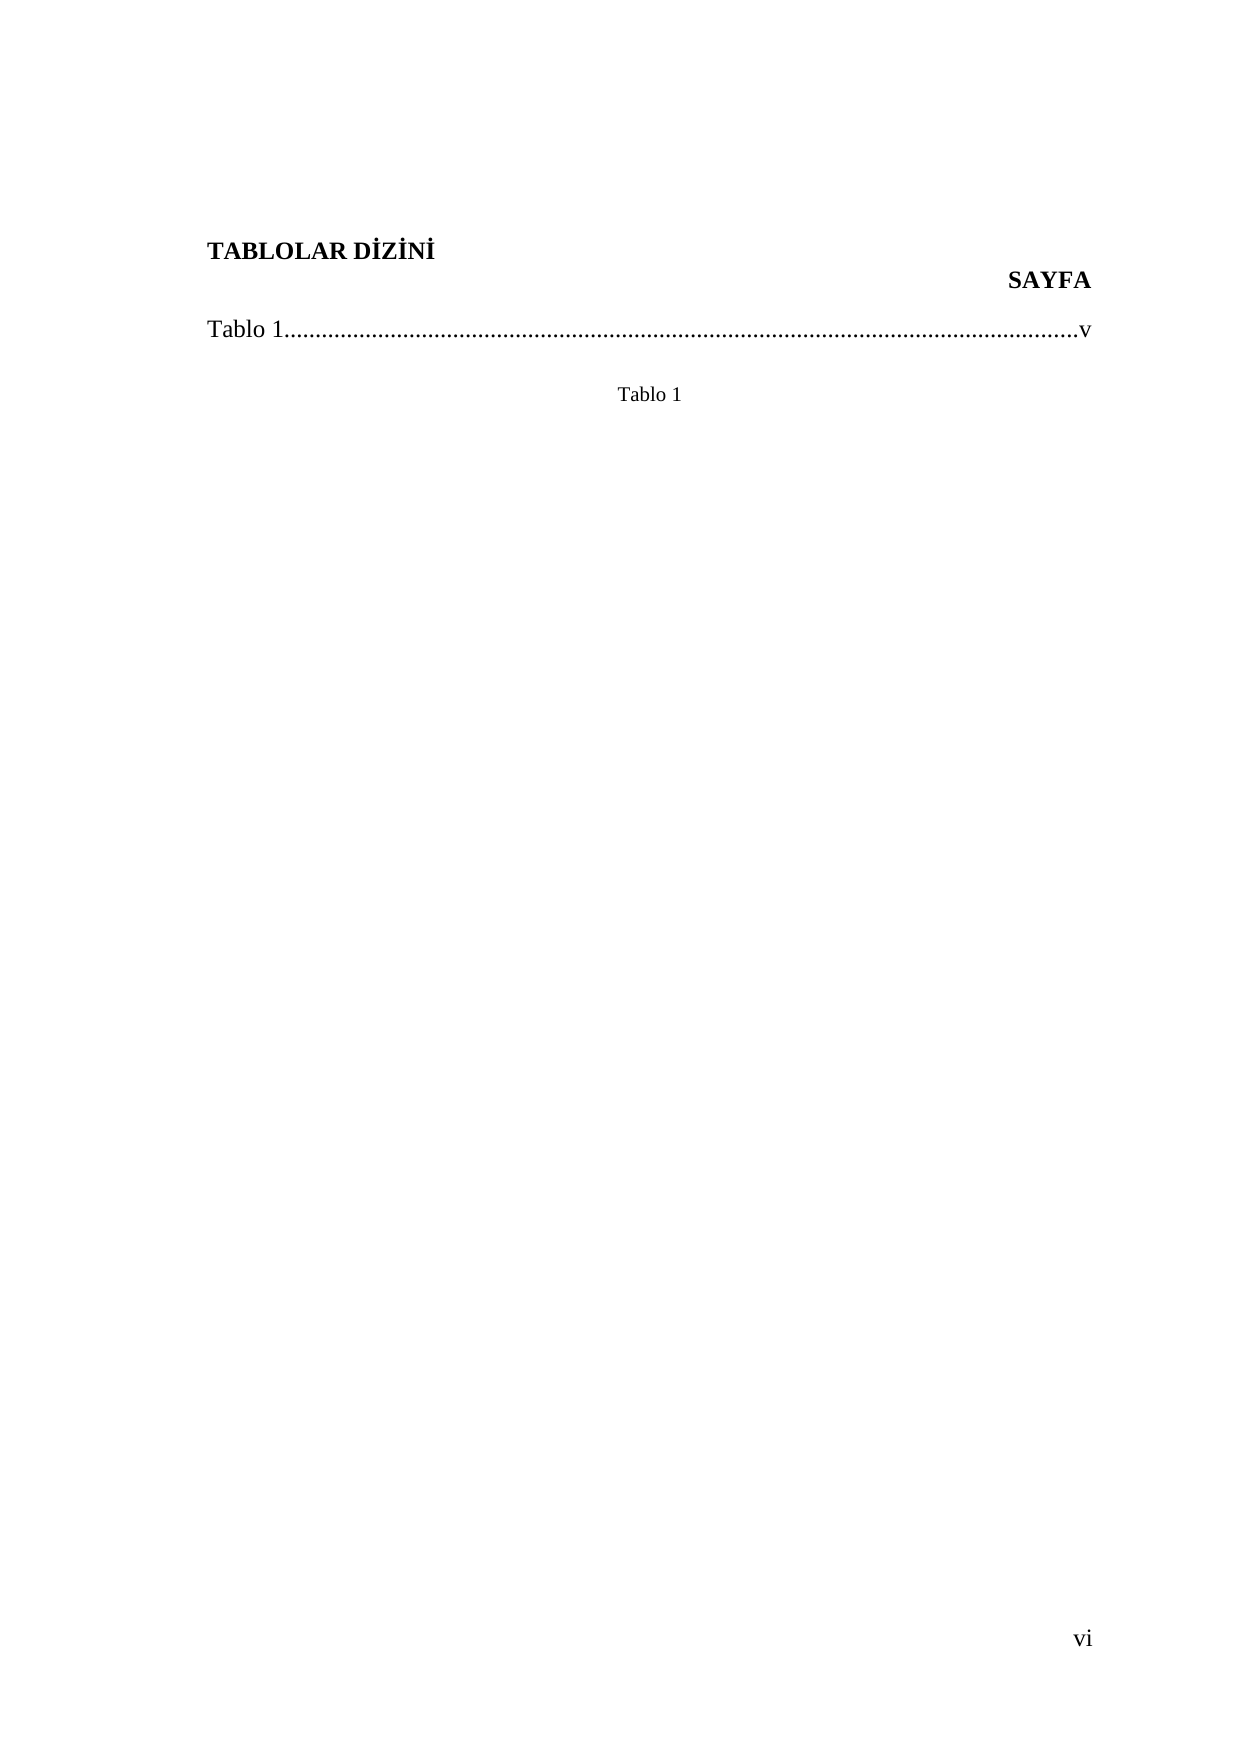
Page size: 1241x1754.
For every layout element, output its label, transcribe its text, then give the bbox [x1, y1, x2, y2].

text Tablo 1 v [207, 314, 1092, 343]
text SAYFA [207, 265, 1092, 294]
subtitle TABLOLAR DİZİNİ [207, 236, 1094, 265]
text Tablo 1 [207, 382, 1092, 406]
